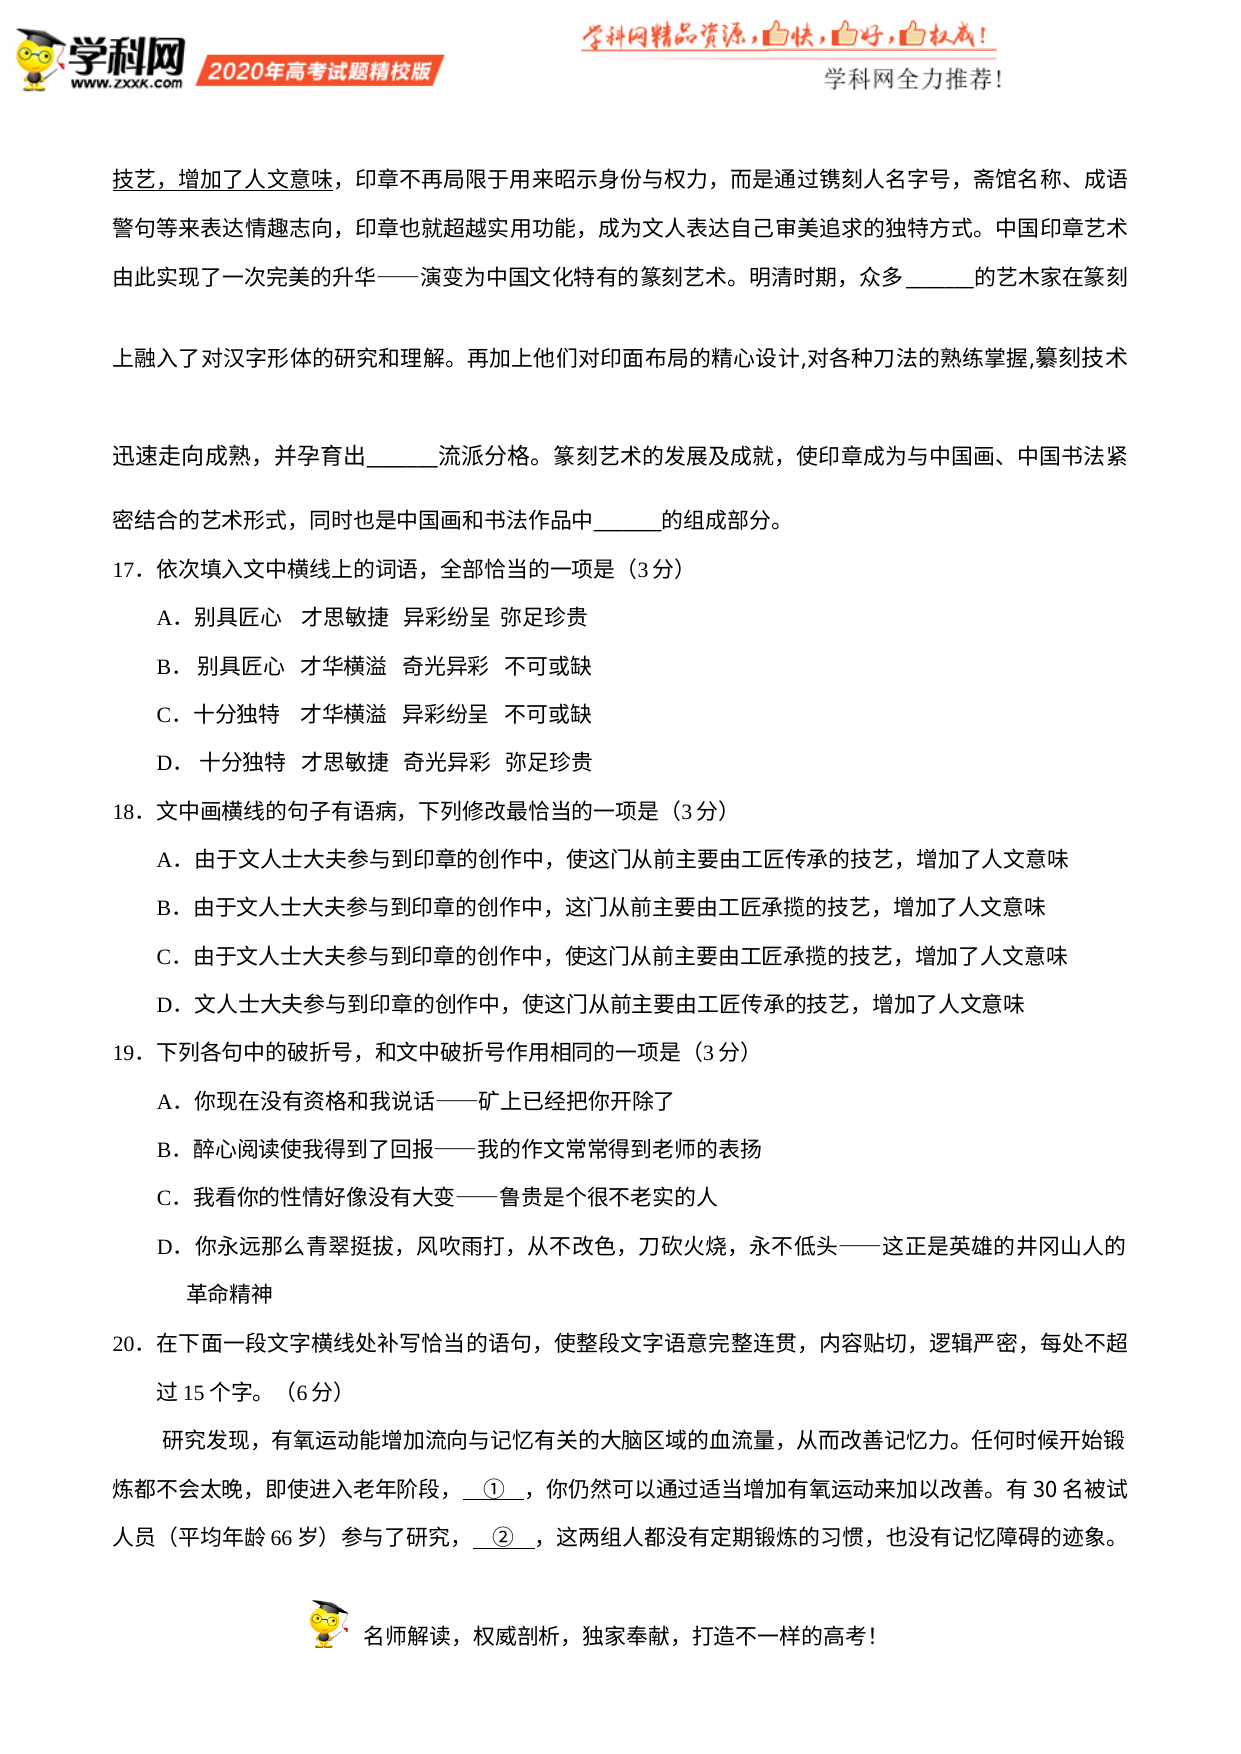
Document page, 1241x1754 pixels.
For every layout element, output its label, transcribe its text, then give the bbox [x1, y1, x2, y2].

text B．醉心阅读使我得到了回报——我的作文常常得到老师的表扬 [157, 1132, 1128, 1164]
text D．你永远那么青翠挺拔，风吹雨打，从不改色，刀砍火烧，永不低头——这正是英雄的井冈山人的革命精神 [157, 1228, 1128, 1309]
picture [304, 1596, 350, 1650]
text C．我看你的性情好像没有大变——鲁贵是个很不老实的人 [157, 1180, 1128, 1212]
text 18．文中画横线的句子有语病，下列修改最恰当的一项是（3分） [112, 793, 1128, 826]
text B．由于文人士大夫参与到印章的创作中，这门从前主要由工匠承揽的技艺，增加了人文意味 [112, 890, 1128, 922]
text D．文人士大夫参与到印章的创作中，使这门从前主要由工匠传承的技艺，增加了人文意味 [112, 987, 1128, 1019]
picture [0, 0, 1016, 116]
text A．由于文人士大夫参与到印章的创作中，使这门从前主要由工匠传承的技艺，增加了人文意味 [112, 842, 1128, 874]
text D． 十分独特 才思敏捷 奇光异彩 弥足珍贵 [112, 745, 1128, 777]
text 20．在下面一段文字横线处补写恰当的语句，使整段文字语意完整连贯，内容贴切，逻辑严密，每处不超过15个字。（6分） [112, 1325, 1128, 1407]
text 17．依次填入文中横线上的词语，全部恰当的一项是（3分） [112, 552, 1128, 584]
text 19．下列各句中的破折号，和文中破折号作用相同的一项是（3分） [112, 1035, 1128, 1067]
text A．别具匠心 才思敏捷 异彩纷呈 弥足珍贵 [112, 600, 1128, 632]
text B． 别具匠心 才华横溢 奇光异彩 不可或缺 [112, 648, 1128, 681]
text C．十分独特 才华横溢 异彩纷呈 不可或缺 [112, 697, 1128, 729]
text C．由于文人士大夫参与到印章的创作中，使这门从前主要由工匠承揽的技艺，增加了人文意味 [112, 938, 1128, 971]
text A．你现在没有资格和我说话——矿上已经把你开除了 [157, 1083, 1128, 1116]
